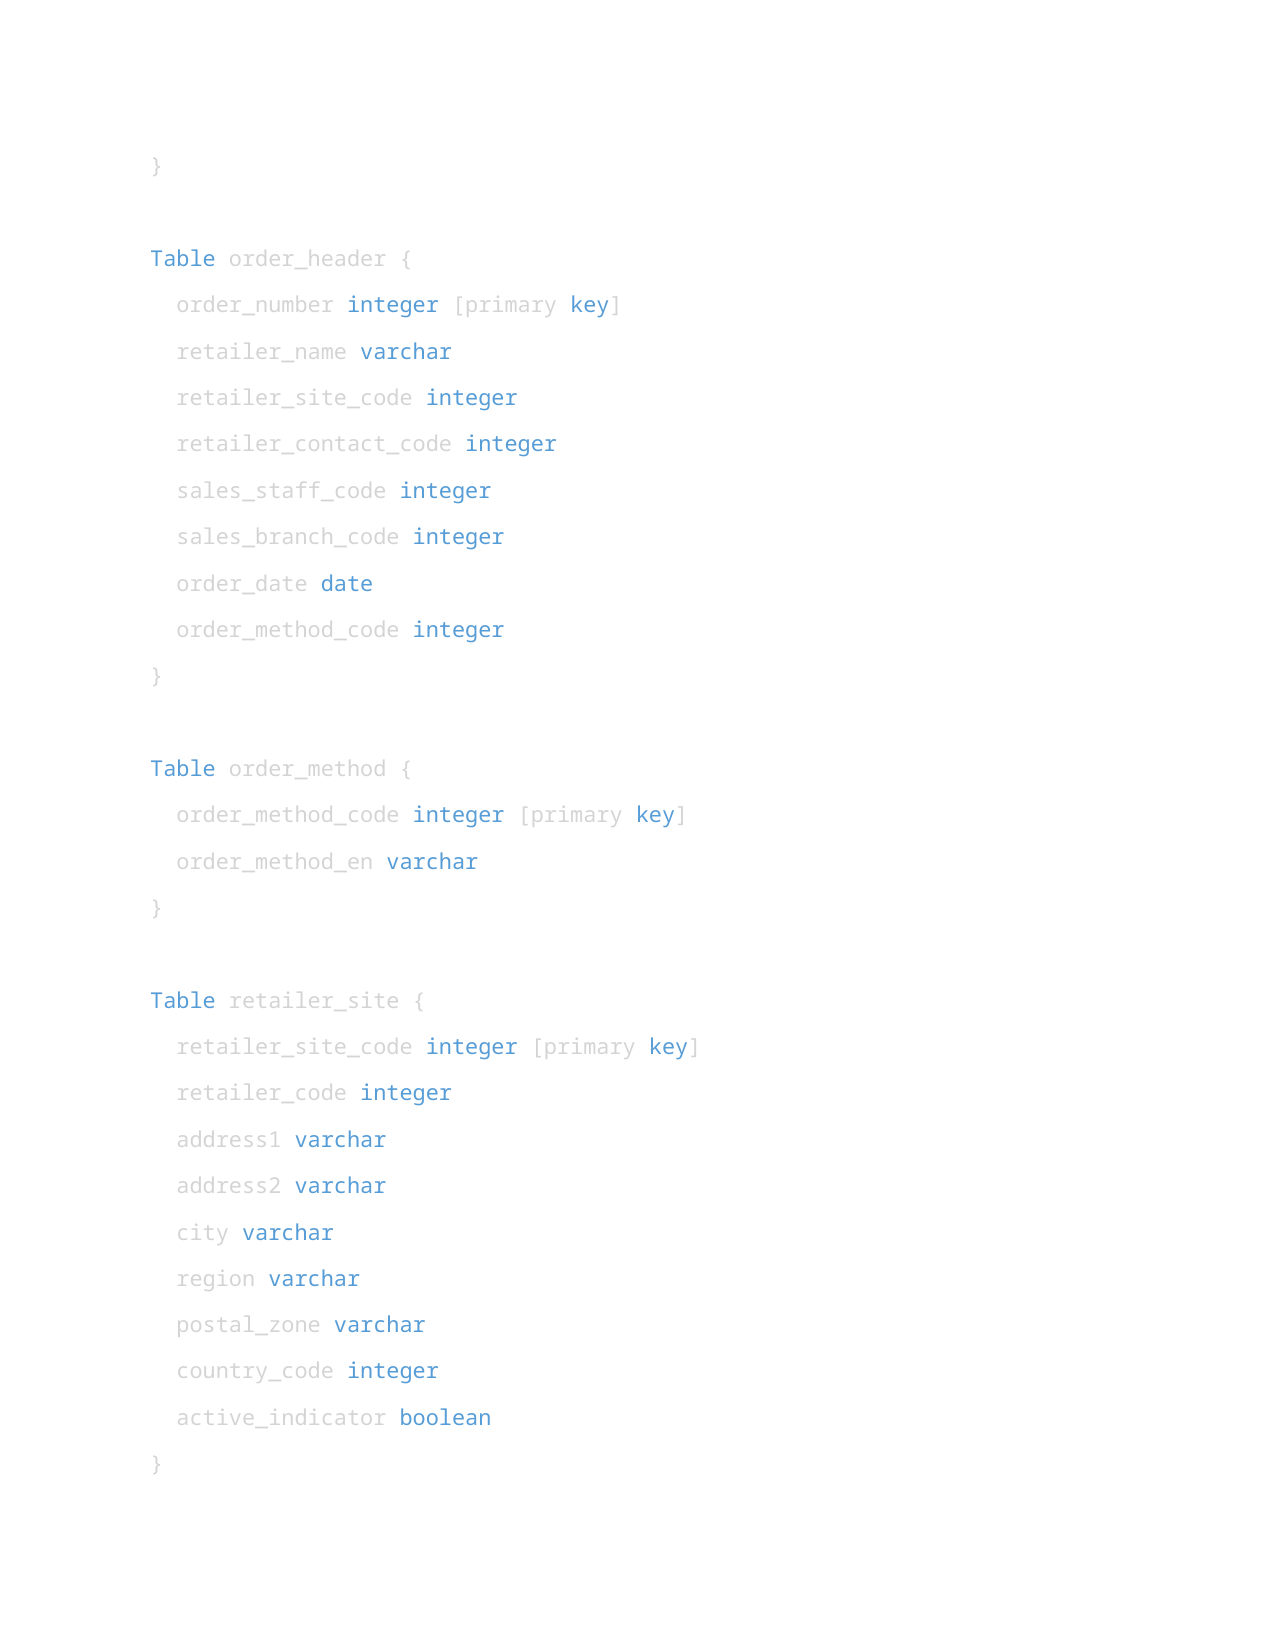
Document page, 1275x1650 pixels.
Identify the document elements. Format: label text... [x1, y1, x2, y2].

text order_method_code integer [150, 613, 1125, 643]
text Table order_header { [150, 243, 1125, 272]
text } [150, 1448, 1125, 1478]
text country_code integer [150, 1355, 1125, 1385]
text region varchar [150, 1262, 1125, 1292]
text sales_staff_code integer [150, 474, 1125, 504]
text city varchar [150, 1216, 1125, 1246]
text address2 varchar [150, 1170, 1125, 1199]
text postal_zone varchar [150, 1309, 1125, 1338]
text sales_branch_code integer [150, 521, 1125, 551]
text } [150, 660, 1125, 689]
text order_method_code integer [primary key] [150, 799, 1125, 829]
text } [150, 150, 1125, 180]
text order_number integer [primary key] [150, 289, 1125, 319]
text retailer_site_code integer [150, 382, 1125, 411]
text retailer_code integer [150, 1077, 1125, 1107]
text retailer_name varchar [150, 335, 1125, 365]
text } [150, 892, 1125, 921]
text address1 varchar [150, 1123, 1125, 1153]
text active_indicator boolean [150, 1402, 1125, 1431]
text order_method_en varchar [150, 845, 1125, 875]
text retailer_contact_code integer [150, 428, 1125, 458]
text retailer_site_code integer [primary key] [150, 1031, 1125, 1060]
text order_date date [150, 567, 1125, 597]
text Table order_method { [150, 753, 1125, 782]
text Table retailer_site { [150, 984, 1125, 1014]
